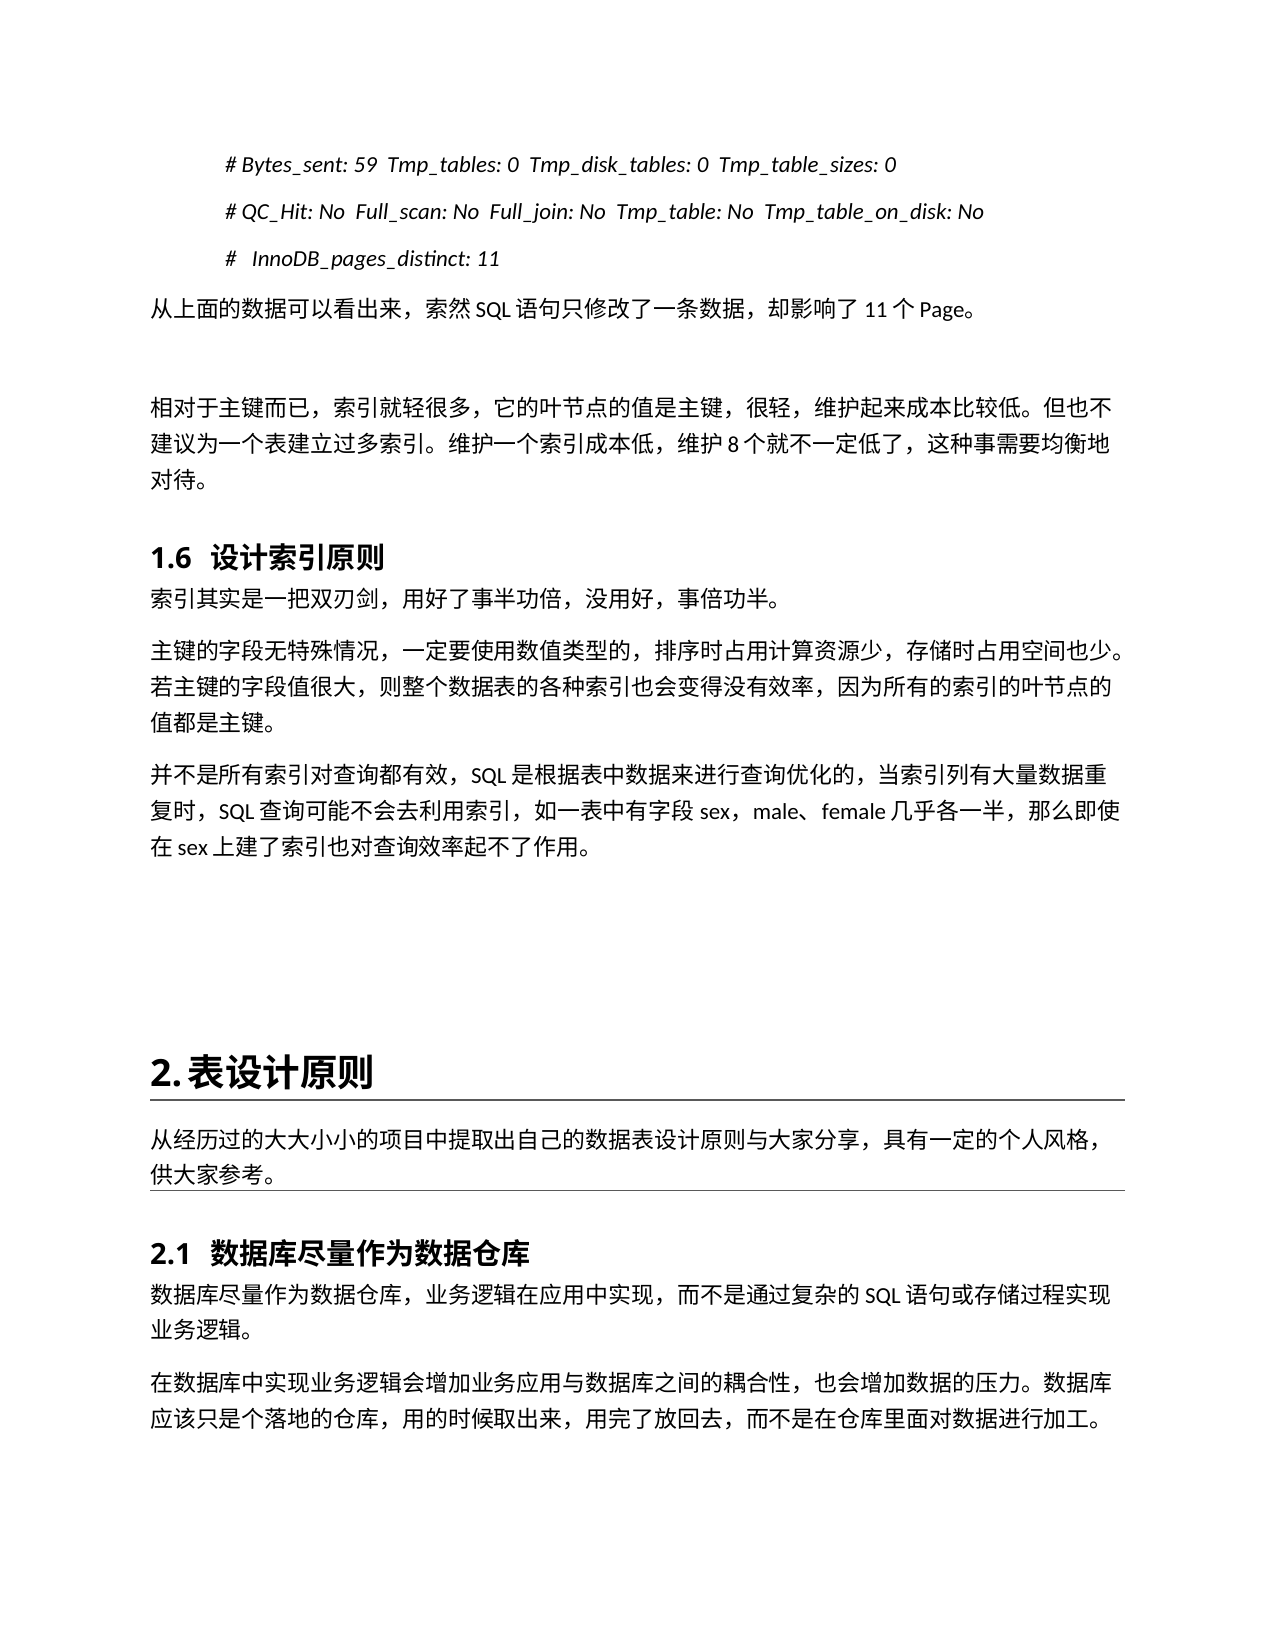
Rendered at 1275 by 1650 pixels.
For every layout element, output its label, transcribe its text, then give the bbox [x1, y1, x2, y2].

text 索引其实是一把双刃剑，用好了事半功倍，没用好，事倍功半。 [150, 581, 1125, 614]
text # QC_Hit: No Full_scan: No Full_join: No Tmp_table: No Tmp_table_on_disk: No [225, 197, 1050, 225]
text 从上面的数据可以看出来，索然SQL语句只修改了一条数据，却影响了11个Page。 [150, 291, 1125, 324]
text # InnoDB_pages_distinct: 11 [225, 244, 1050, 272]
text # Bytes_sent: 59 Tmp_tables: 0 Tmp_disk_tables: 0 Tmp_table_sizes: 0 [225, 150, 1050, 178]
text 相对于主键而已，索引就轻很多，它的叶节点的值是主键，很轻，维护起来成本比较低。但也不建议为一个表建立过多索引。维护一个索引成本低，维护8个就不一定低了，这种事需要均衡地对待。 [150, 390, 1125, 495]
subtitle 表设计原则 [150, 1043, 1125, 1099]
text 数据库尽量作为数据仓库，业务逻辑在应用中实现，而不是通过复杂的SQL语句或存储过程实现业务逻辑。 [150, 1276, 1125, 1346]
text 在数据库中实现业务逻辑会增加业务应用与数据库之间的耦合性，也会增加数据的压力。数据库应该只是个落地的仓库，用的时候取出来，用完了放回去，而不是在仓库里面对数据进行加工。 [150, 1365, 1125, 1434]
subtitle 设计索引原则 [150, 535, 1125, 577]
text 并不是所有索引对查询都有效，SQL是根据表中数据来进行查询优化的，当索引列有大量数据重复时，SQL查询可能不会去利用索引，如一表中有字段 sex，male、female几乎各一半，那么即使在sex上建了索引也对查询效率起不了作用。 [150, 757, 1125, 862]
subtitle 数据库尽量作为数据仓库 [150, 1231, 1125, 1273]
text 从经历过的大大小小的项目中提取出自己的数据表设计原则与大家分享，具有一定的个人风格，供大家参考。 [150, 1122, 1125, 1190]
text 主键的字段无特殊情况，一定要使用数值类型的，排序时占用计算资源少，存储时占用空间也少。若主键的字段值很大，则整个数据表的各种索引也会变得没有效率，因为所有的索引的叶节点的值都是主键。 [150, 633, 1125, 738]
